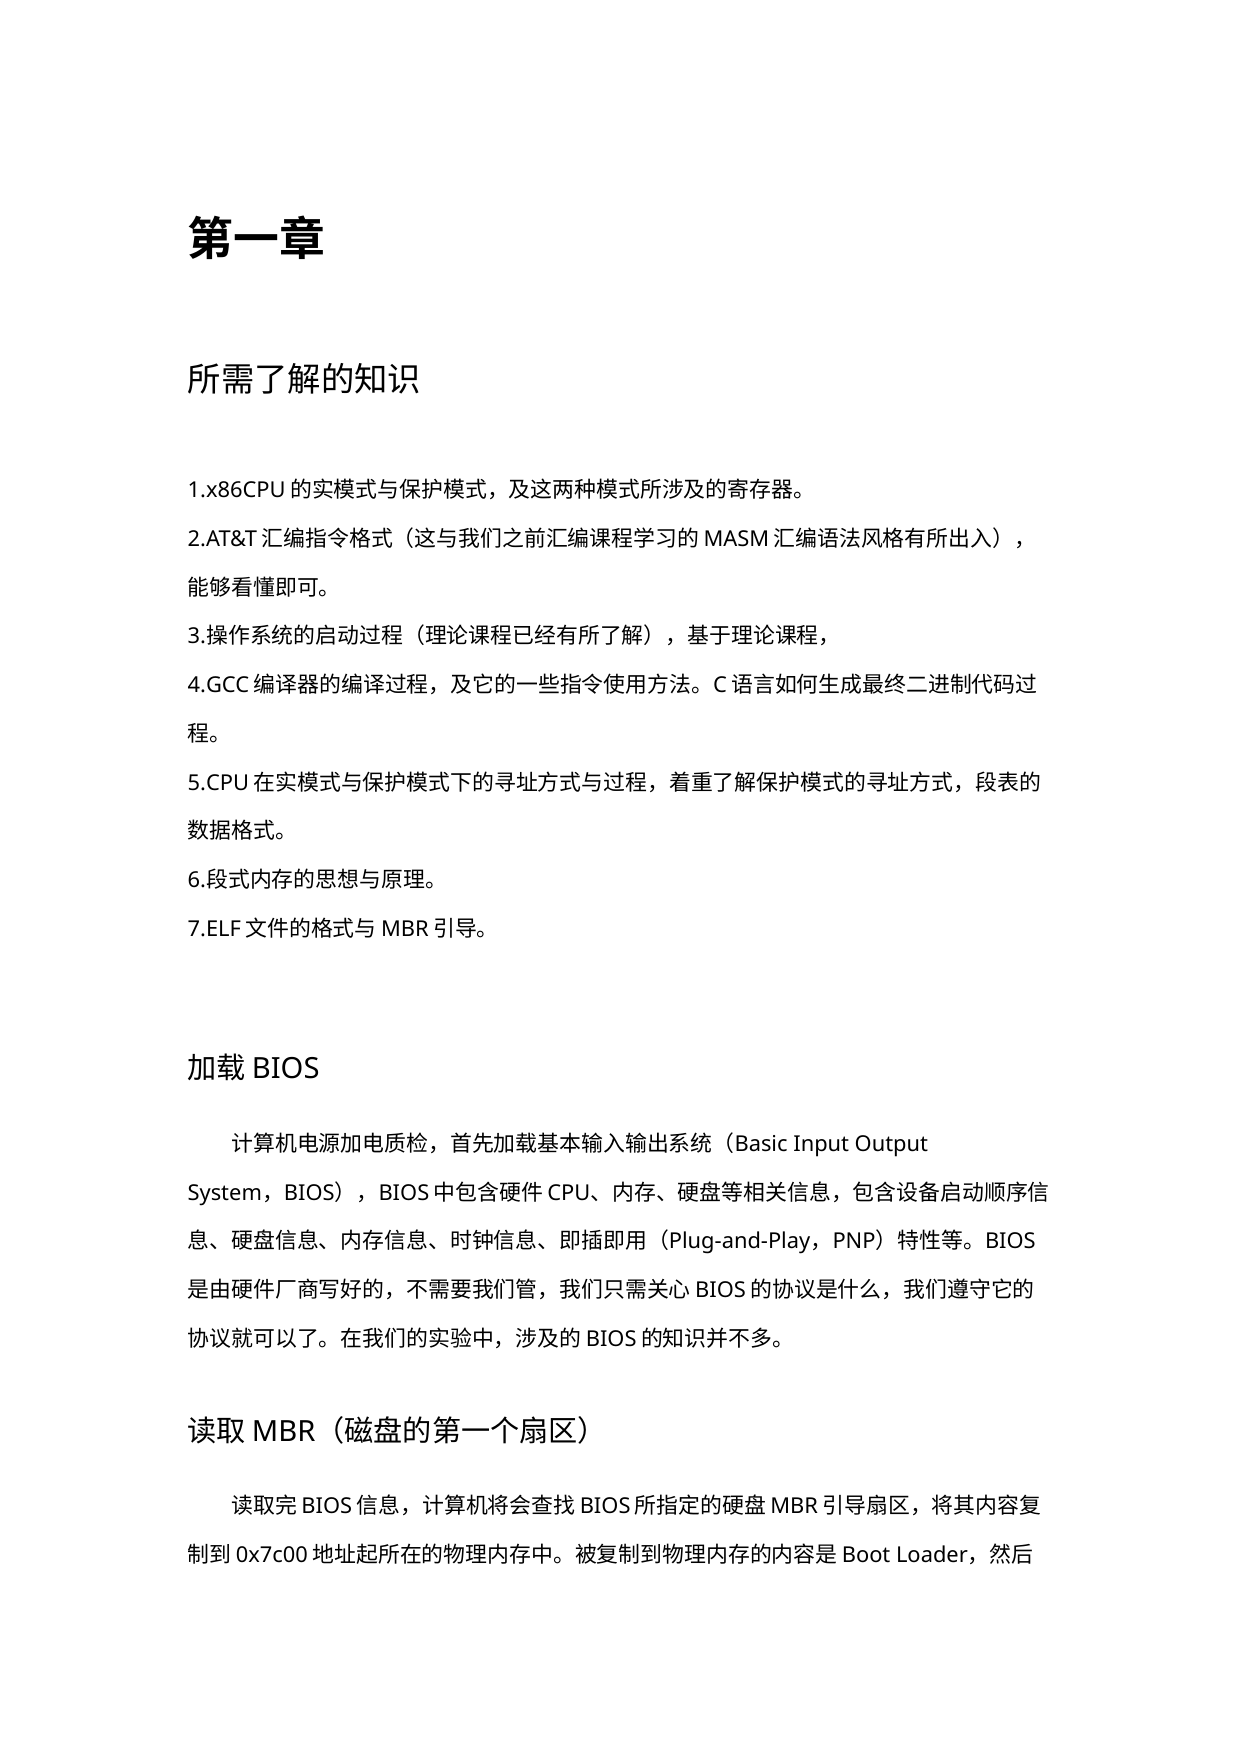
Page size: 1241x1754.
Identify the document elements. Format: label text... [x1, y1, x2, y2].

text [187, 1488, 1053, 1569]
text 计算机电源加电质检，首先加载基本输入输出系统（Basic Input Output System，BIOS），BIOS中包含硬件CPU、内存、硬盘等相关信息，包含设备启动顺序信息、硬盘信息、内存信息、时钟信息、即插即用（Plug-and-Play，PNP）特性等。BIOS是由硬件厂商写好的，不需要我们管，我们只需关心BIOS的协议是什么，我们遵守它的协议就可以了。在我们的实验中，涉及的BIOS的知识并不多。 [187, 1126, 1053, 1353]
text 1.x86CPU的实模式与保护模式，及这两种模式所涉及的寄存器。 2.AT&T汇编指令格式（这与我们之前汇编课程学习的MASM汇编语法风格有所出入），能够看懂即可。 3.操作系统的启动过程（理论课程已经有所了解），基于理论课程， 4.GCC编译器的编译过程，及它的一些指令使用方法。C语言如何生成最终二进制代码过程。 5.CPU在实模式与保护模式下的寻址方式与过程，着重了解保护模式的寻址方式，段表的数据格式。 6.段式内存的思想与原理。 7.ELF文件的格式与MBR引导。 [187, 472, 1053, 943]
subtitle 所需了解的知识 [187, 345, 1053, 410]
subtitle 加载BIOS [187, 1033, 1053, 1098]
subtitle 读取MBR（磁盘的第一个扇区） [187, 1396, 1053, 1461]
title 第一章 [187, 187, 1053, 284]
